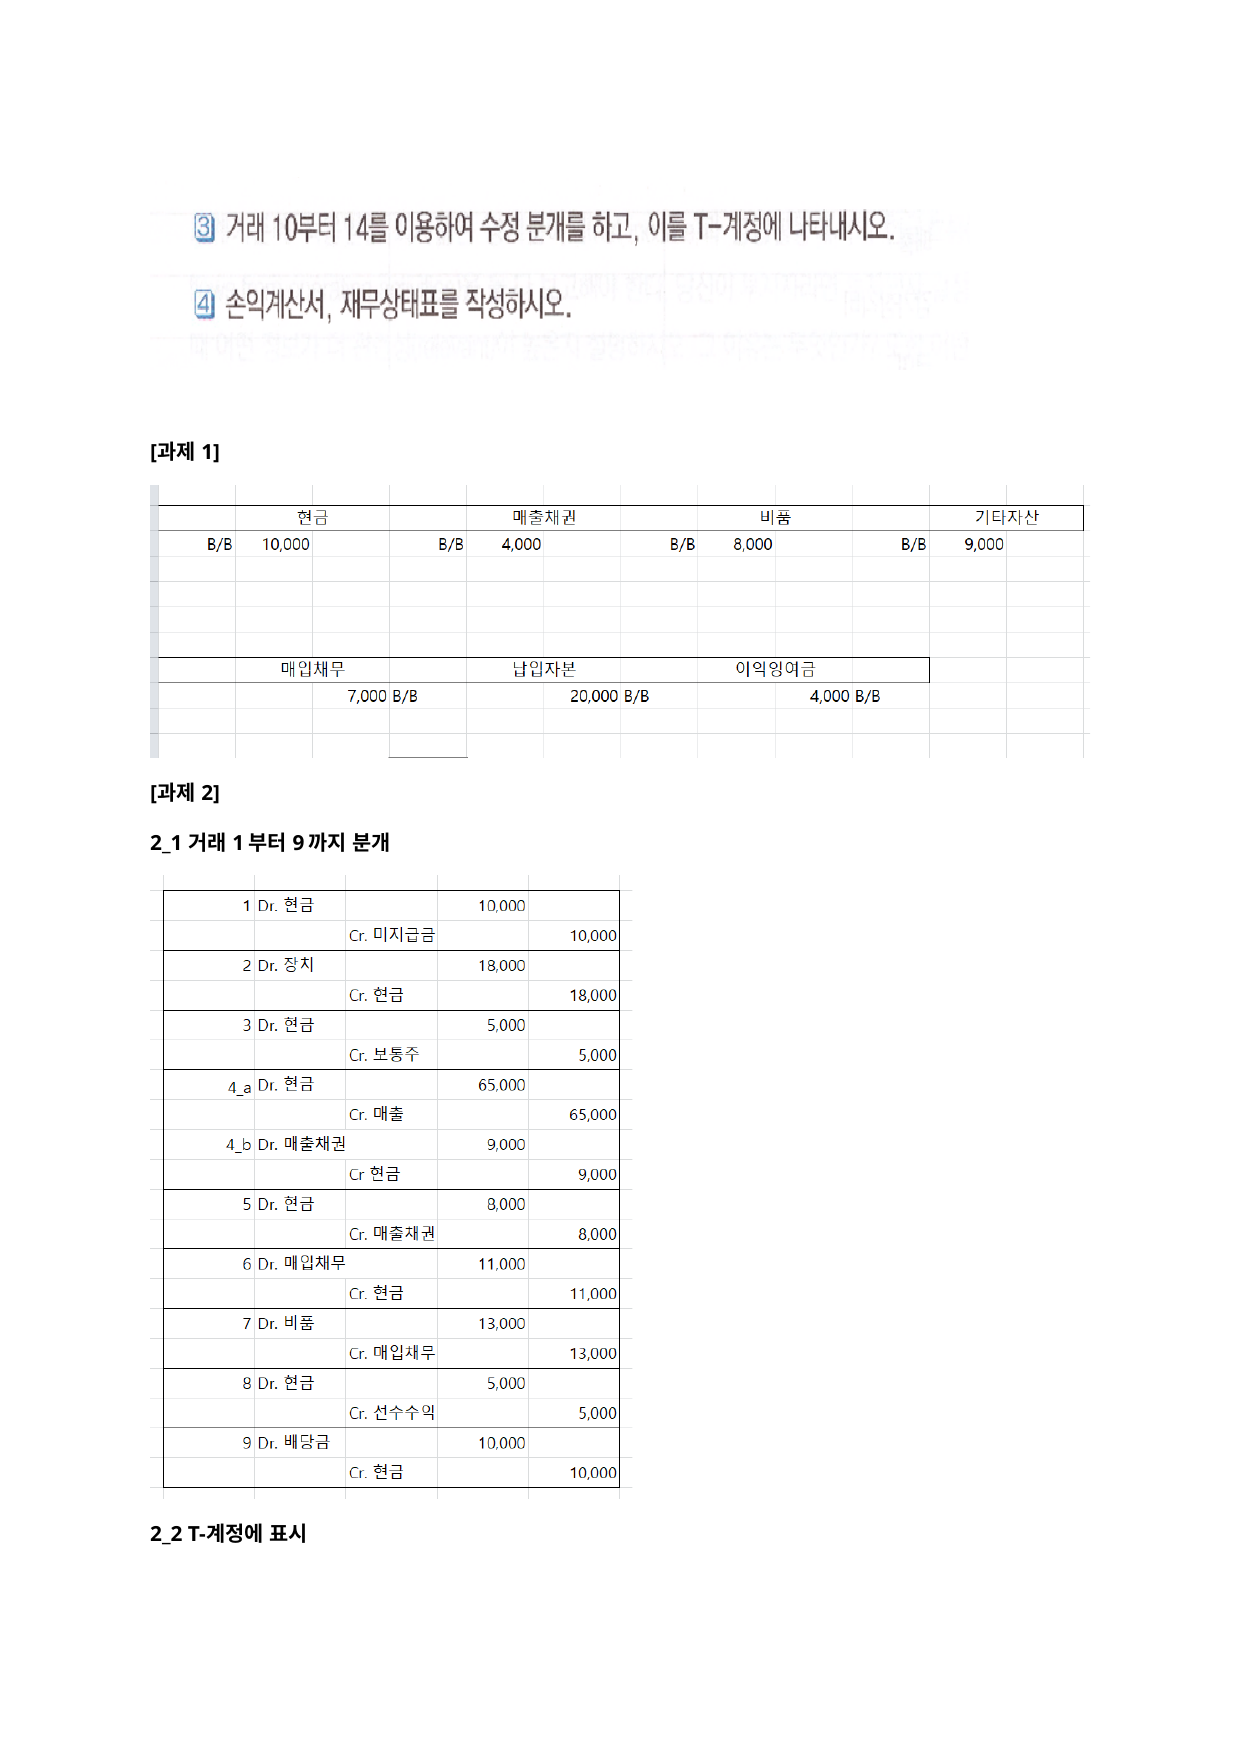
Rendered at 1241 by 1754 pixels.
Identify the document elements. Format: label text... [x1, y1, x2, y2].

text [과제 2] [150, 776, 1090, 807]
picture [150, 485, 1091, 758]
text 2_1 거래 1부터 9까지 분개 [150, 826, 1090, 856]
text [과제 1] [150, 436, 1090, 466]
picture [150, 875, 633, 1499]
text 2_2 T-계정에 표시 [150, 1517, 1090, 1548]
picture [150, 177, 970, 370]
